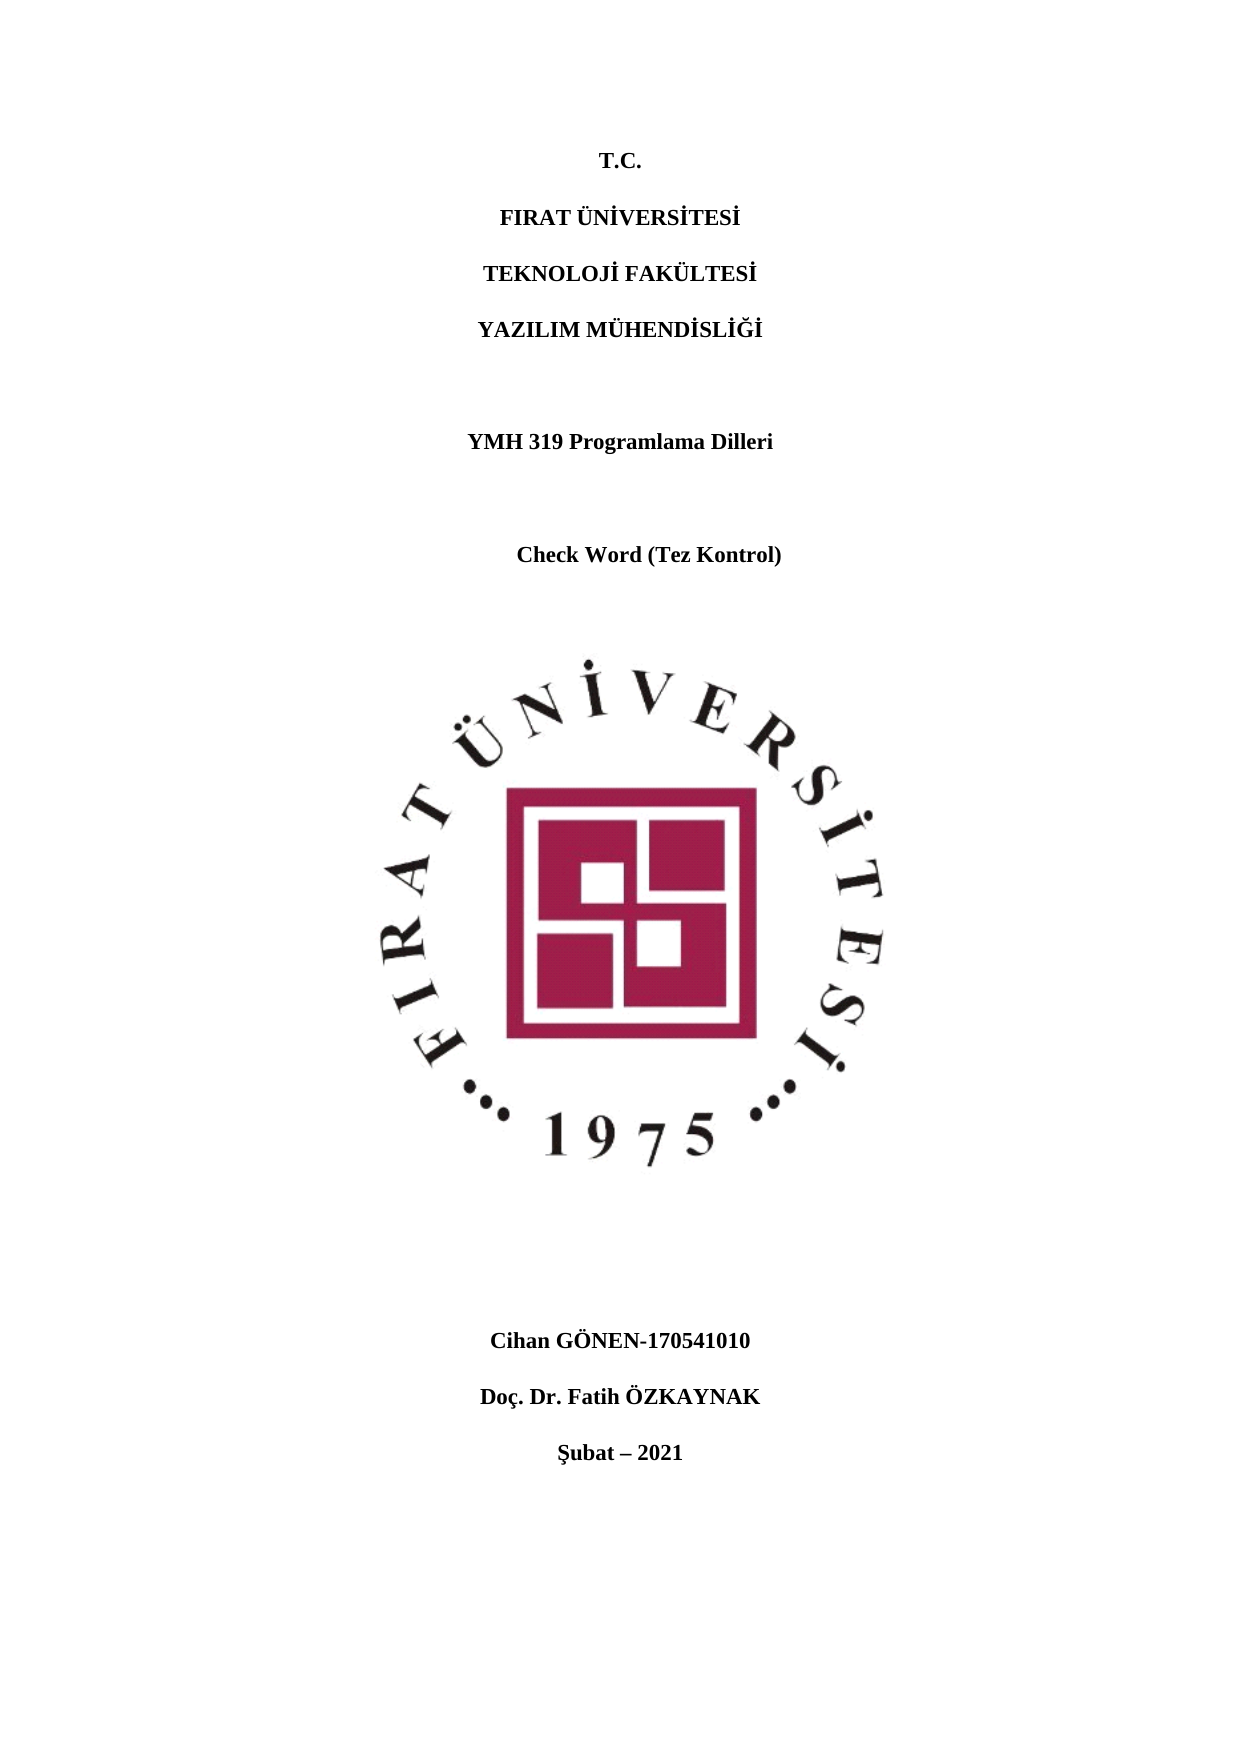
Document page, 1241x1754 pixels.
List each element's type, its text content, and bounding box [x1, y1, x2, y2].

text T.C. [148, 148, 1093, 174]
text Doç. Dr. Fatih ÖZKAYNAK [148, 1383, 1093, 1409]
text YAZILIM MÜHENDİSLİĞİ [148, 316, 1093, 342]
text Cihan GÖNEN-170541010 [148, 1327, 1093, 1353]
text Check Word (Tez Kontrol) [148, 541, 1093, 567]
text YMH 319 Programlama Dilleri [148, 428, 1093, 455]
text FIRAT ÜNİVERSİTESİ [148, 204, 1093, 230]
text TEKNOLOJİ FAKÜLTESİ [148, 260, 1093, 286]
picture [354, 652, 886, 1185]
text Şubat – 2021 [148, 1439, 1093, 1466]
